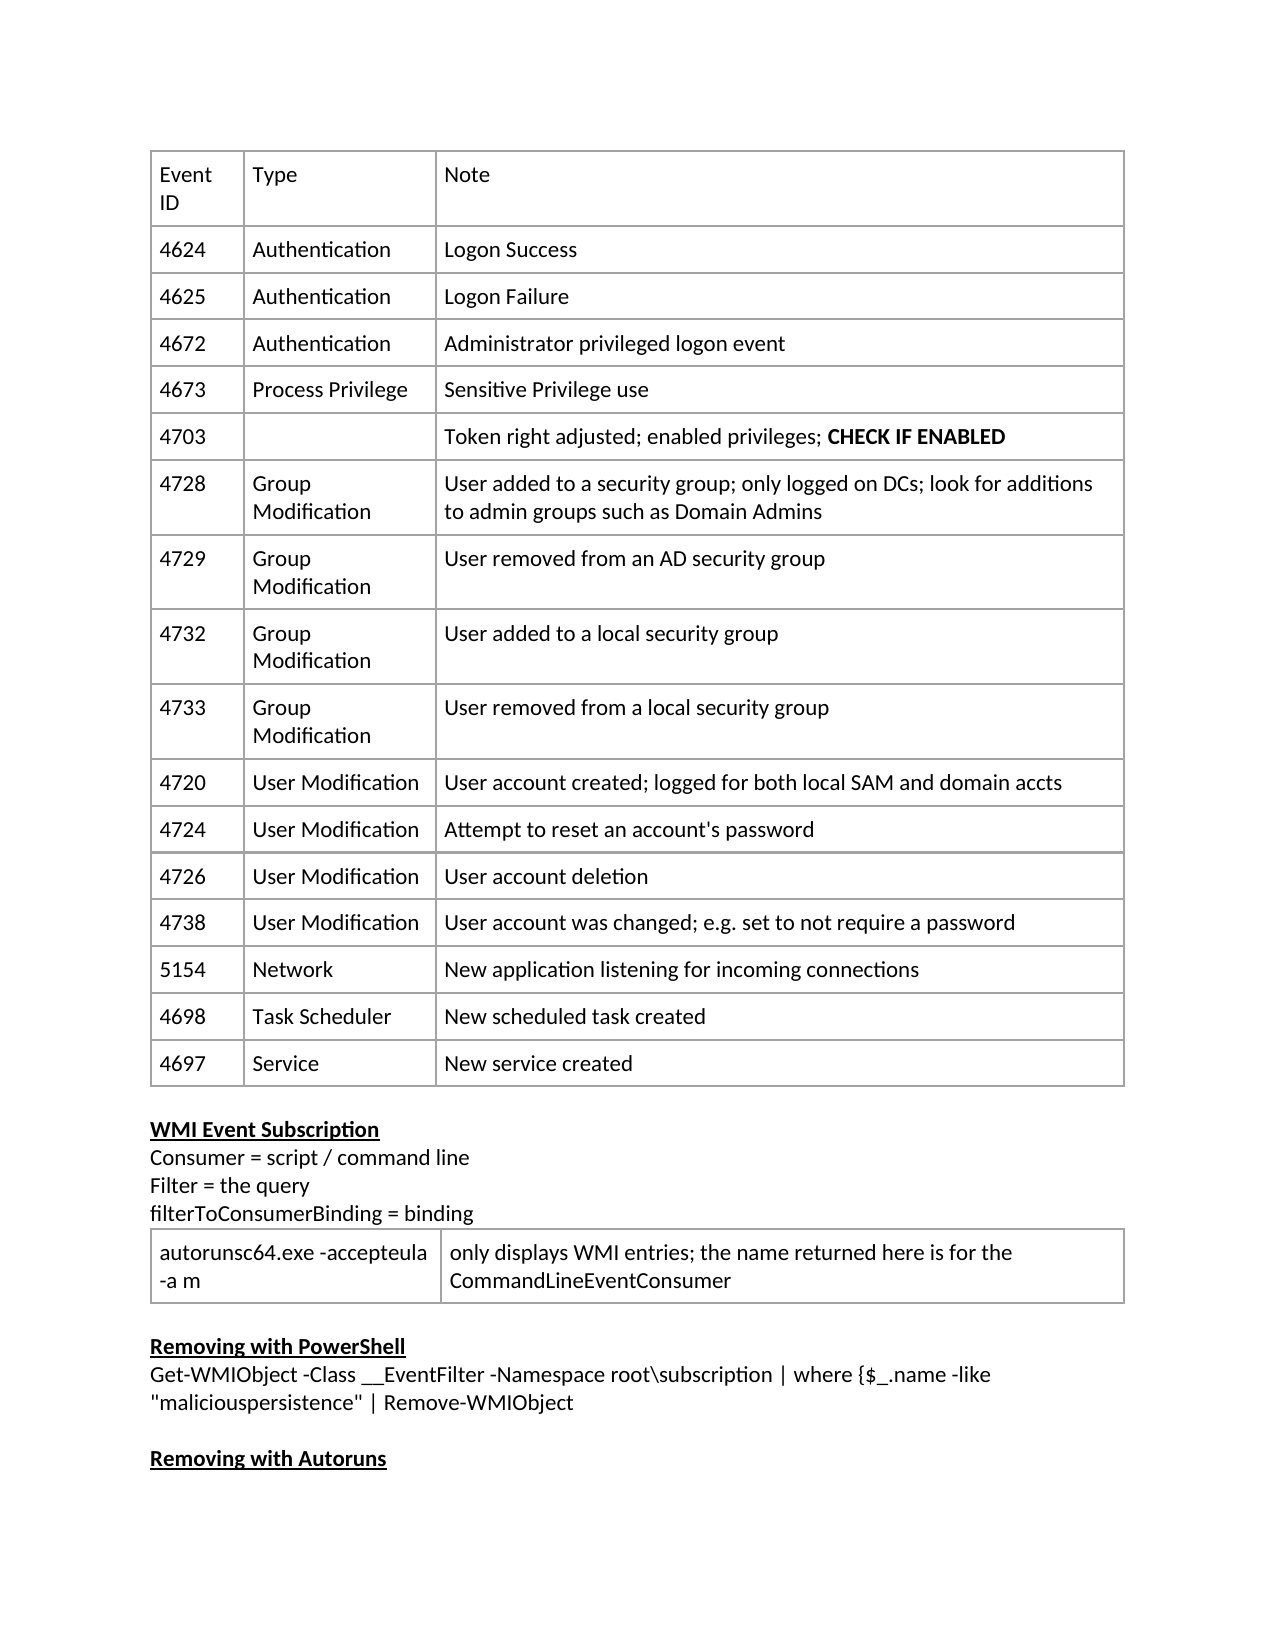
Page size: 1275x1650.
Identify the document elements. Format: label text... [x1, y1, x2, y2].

table_cell User account created; logged for both local SAM and domain accts [437, 760, 1123, 804]
table_header Type [245, 152, 435, 225]
table_cell Task Scheduler [245, 994, 435, 1038]
table_cell User Modification [245, 854, 435, 898]
table_cell 4732 [152, 610, 243, 683]
table_cell 4624 [152, 227, 243, 272]
table_cell User added to a security group; only logged on DCs; look for additions to admin groups such as Domain Admins [437, 461, 1123, 533]
table_cell User account deletion [437, 854, 1123, 898]
table_cell Attempt to reset an account's password [437, 807, 1123, 851]
table_cell Logon Success [437, 227, 1123, 272]
text Removing with PowerShell [150, 1332, 1125, 1360]
table_cell 5154 [152, 947, 243, 992]
table_cell New application listening for incoming connections [437, 947, 1123, 992]
table_cell Network [245, 947, 435, 992]
table_cell Authentication [245, 227, 435, 272]
table_header Event ID [152, 152, 243, 225]
table_cell Authentication [245, 274, 435, 318]
table_cell User added to a local security group [437, 610, 1123, 683]
text filterToConsumerBinding = binding [150, 1199, 1125, 1227]
table_cell Group Modification [245, 461, 435, 533]
text Filter = the query [150, 1171, 1125, 1199]
text Consumer = script / command line [150, 1143, 1125, 1171]
table_cell User account was changed; e.g. set to not require a password [437, 900, 1123, 945]
table_cell 4673 [152, 367, 243, 412]
table_cell 4728 [152, 461, 243, 533]
table_cell Group Modification [245, 536, 435, 608]
text WMI Event Subscription [150, 1115, 1125, 1143]
table_cell Group Modification [245, 685, 435, 758]
table_cell User Modification [245, 807, 435, 851]
table_cell Administrator privileged logon event [437, 320, 1123, 365]
table_cell User removed from an AD security group [437, 536, 1123, 608]
table_cell 4729 [152, 536, 243, 608]
table_cell 4724 [152, 807, 243, 851]
table_cell New service created [437, 1041, 1123, 1085]
table_cell Service [245, 1041, 435, 1085]
table_cell [245, 414, 435, 459]
table_cell Token right adjusted; enabled privileges; CHECK IF ENABLED [437, 414, 1123, 459]
table_cell 4738 [152, 900, 243, 945]
table_cell Group Modification [245, 610, 435, 683]
table_cell 4733 [152, 685, 243, 758]
text Get-WMIObject -Class __EventFilter -Namespace root\subscription | where {$_.name -like "maliciouspersistence" | Remove-WMIObject [150, 1360, 1125, 1416]
table_cell User Modification [245, 760, 435, 804]
table_header Note [437, 152, 1123, 225]
table_cell User Modification [245, 900, 435, 945]
table_cell Process Privilege [245, 367, 435, 412]
table_cell User removed from a local security group [437, 685, 1123, 758]
table_cell 4720 [152, 760, 243, 804]
table_header only displays WMI entries; the name returned here is for the CommandLineEventConsumer [442, 1230, 1123, 1302]
table_header autorunsc64.exe -accepteula -a m [152, 1230, 440, 1302]
table_cell Logon Failure [437, 274, 1123, 318]
table_cell New scheduled task created [437, 994, 1123, 1038]
table_cell Sensitive Privilege use [437, 367, 1123, 412]
table_cell 4703 [152, 414, 243, 459]
table_cell 4726 [152, 854, 243, 898]
table_cell 4625 [152, 274, 243, 318]
table_cell 4672 [152, 320, 243, 365]
table_cell Authentication [245, 320, 435, 365]
table_cell 4698 [152, 994, 243, 1038]
text Removing with Autoruns [150, 1444, 1125, 1472]
table_cell 4697 [152, 1041, 243, 1085]
